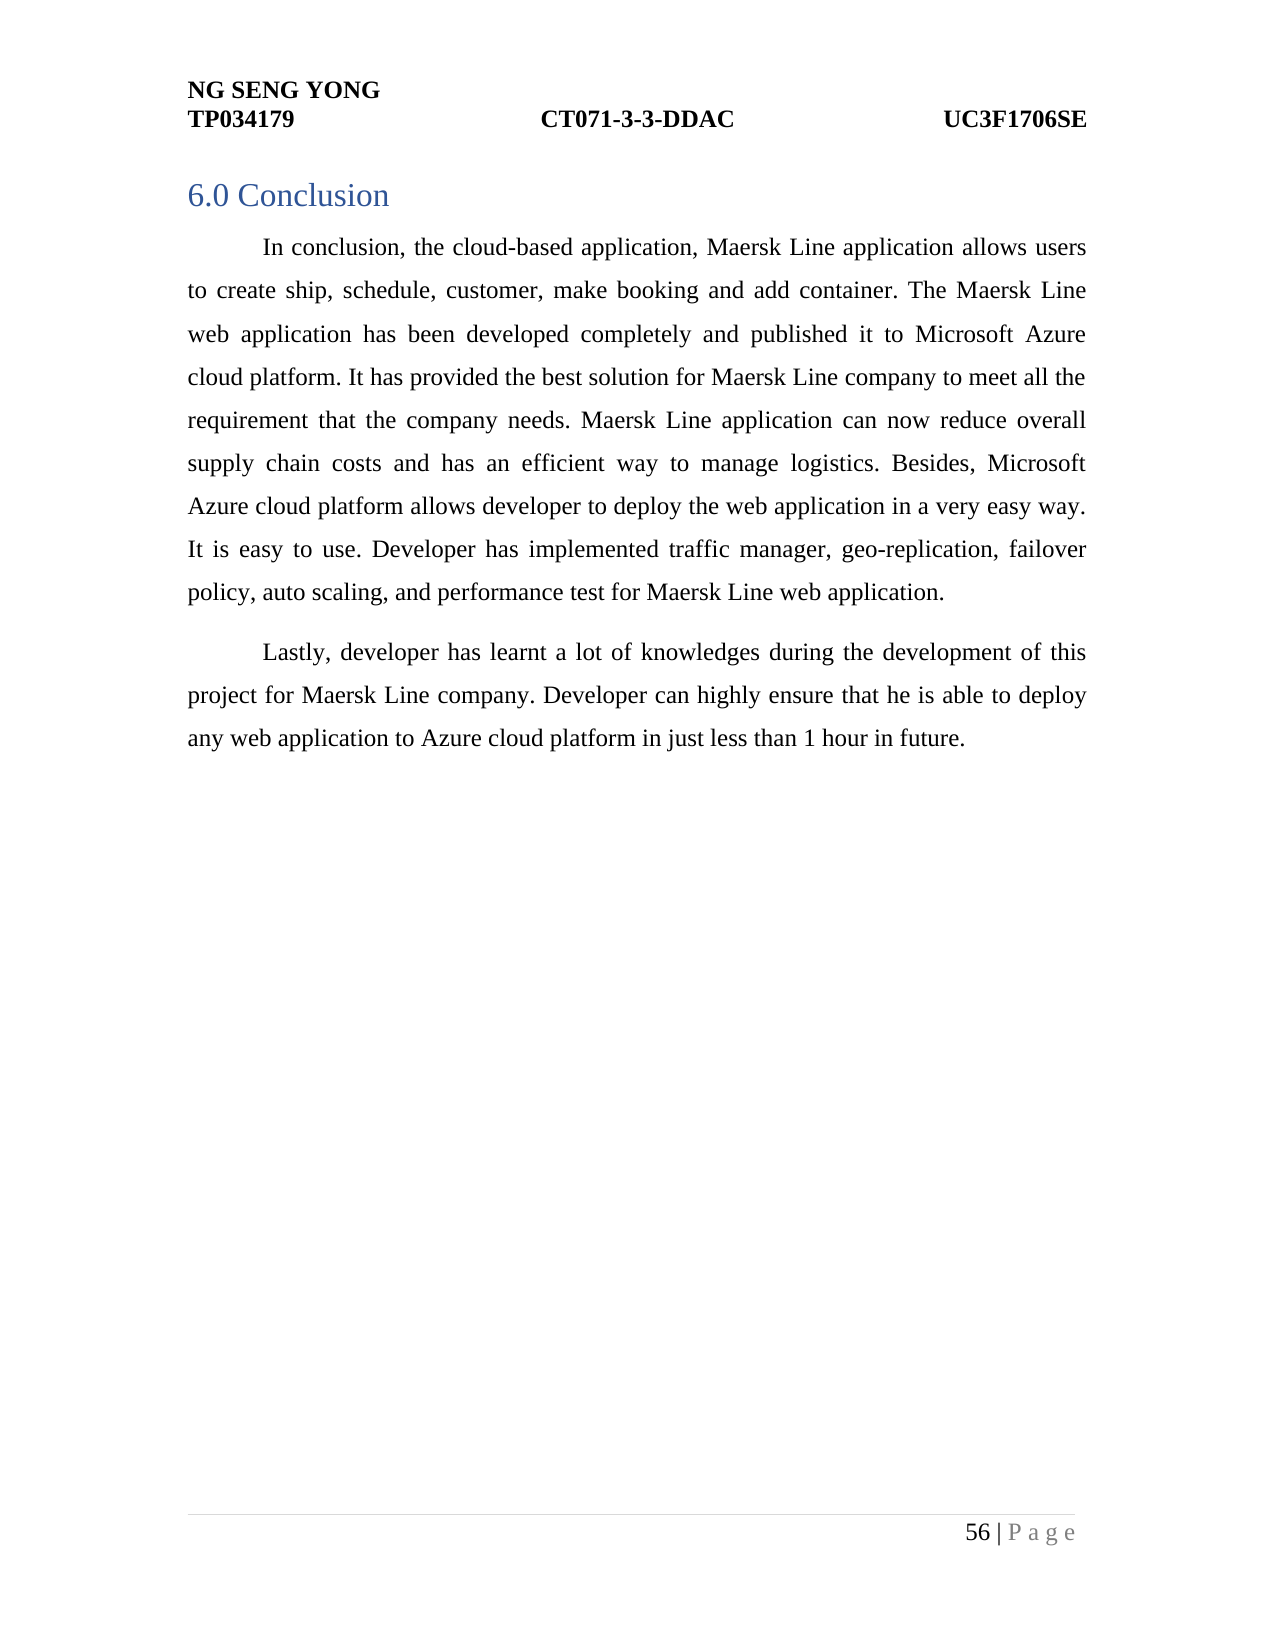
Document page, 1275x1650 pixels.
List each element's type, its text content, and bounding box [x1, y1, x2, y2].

text Lastly, developer has learnt a lot of knowledges during the development of this project for Maersk Line company. Developer can highly ensure that he is able to deploy any web application to Azure cloud platform in just less than 1 hour in future. [187, 637, 1087, 752]
text In conclusion, the cloud-based application, Maersk Line application allows users to create ship, schedule, customer, make booking and add container. The Maersk Line web application has been developed completely and published it to Microsoft Azure cloud platform. It has provided the best solution for Maersk Line company to meet all the requirement that the company needs. Maersk Line application can now reduce overall supply chain costs and has an efficient way to manage logistics. Besides, Microsoft Azure cloud platform allows developer to deploy the web application in a very easy way. It is easy to use. Developer has implemented traffic manager, geo-replication, failover policy, auto scaling, and performance test for Maersk Line web application. [187, 232, 1087, 606]
subtitle 6.0 Conclusion [187, 175, 1087, 213]
